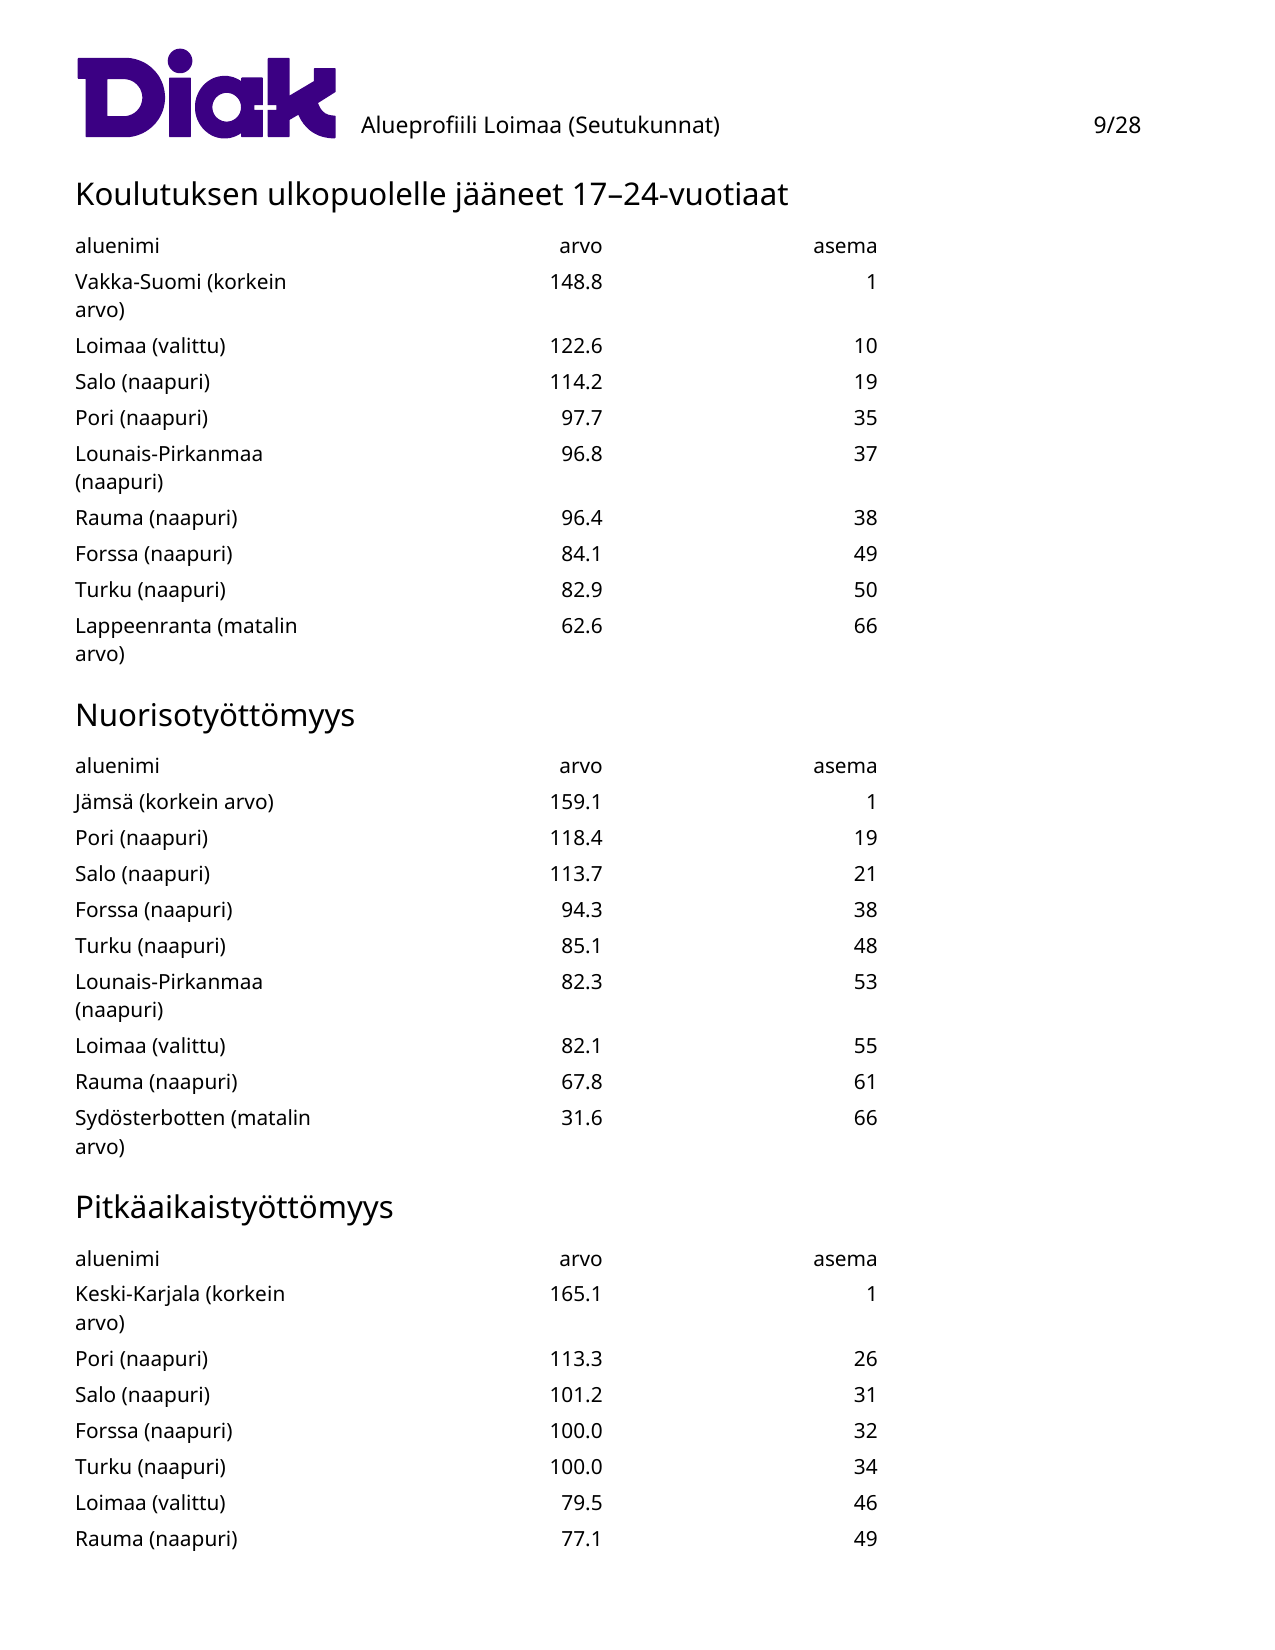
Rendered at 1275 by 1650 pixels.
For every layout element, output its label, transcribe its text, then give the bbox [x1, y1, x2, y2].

table_cell 1 [614, 1276, 889, 1340]
table_cell 35 [614, 399, 889, 435]
table_cell Turku (naapuri) [64, 928, 339, 963]
table_cell 148.8 [339, 263, 614, 327]
table_cell 49 [614, 536, 889, 571]
table_cell 85.1 [339, 928, 614, 963]
table_cell Forssa (naapuri) [64, 891, 339, 927]
table_cell 53 [614, 963, 889, 1028]
table_cell 79.5 [339, 1484, 614, 1520]
table_header asema [614, 227, 889, 263]
table_cell 113.7 [339, 856, 614, 891]
table_cell 34 [614, 1448, 889, 1484]
table_cell 21 [614, 856, 889, 891]
table_cell 50 [614, 571, 889, 607]
table_cell 77.1 [339, 1520, 614, 1556]
table_header aluenimi [64, 748, 339, 784]
table_cell 32 [614, 1412, 889, 1448]
table_cell 66 [614, 1100, 889, 1164]
table_cell Forssa (naapuri) [64, 1412, 339, 1448]
table_cell Pori (naapuri) [64, 399, 339, 435]
table_header asema [614, 1240, 889, 1276]
table_cell 61 [614, 1064, 889, 1099]
table_cell Keski-Karjala (korkein arvo) [64, 1276, 339, 1340]
table_cell Pori (naapuri) [64, 820, 339, 856]
table_cell Salo (naapuri) [64, 363, 339, 399]
table_cell 67.8 [339, 1064, 614, 1099]
table_cell 84.1 [339, 536, 614, 571]
table_cell 96.4 [339, 500, 614, 536]
table_cell 82.9 [339, 571, 614, 607]
table_cell Turku (naapuri) [64, 1448, 339, 1484]
table_cell Rauma (naapuri) [64, 500, 339, 536]
table_cell 49 [614, 1520, 889, 1556]
table_header aluenimi [64, 1240, 339, 1276]
table_cell 94.3 [339, 891, 614, 927]
table_cell Sydösterbotten (matalin arvo) [64, 1100, 339, 1164]
table_cell Pori (naapuri) [64, 1340, 339, 1376]
table_cell 10 [614, 328, 889, 363]
table_cell 101.2 [339, 1376, 614, 1412]
table_cell Rauma (naapuri) [64, 1064, 339, 1099]
table_cell 66 [614, 608, 889, 672]
table_cell Salo (naapuri) [64, 1376, 339, 1412]
table_header arvo [339, 1240, 614, 1276]
table_cell Vakka-Suomi (korkein arvo) [64, 263, 339, 327]
table_cell 55 [614, 1028, 889, 1064]
table_cell 26 [614, 1340, 889, 1376]
table_cell Rauma (naapuri) [64, 1520, 339, 1556]
table_cell Forssa (naapuri) [64, 536, 339, 571]
table_cell 96.8 [339, 435, 614, 499]
table_cell 122.6 [339, 328, 614, 363]
table_cell Lounais-Pirkanmaa (naapuri) [64, 963, 339, 1028]
table_cell 37 [614, 435, 889, 499]
table_cell 97.7 [339, 399, 614, 435]
subtitle Pitkäaikaistyöttömyys [75, 1185, 1200, 1227]
table_cell 100.0 [339, 1412, 614, 1448]
table_cell 113.3 [339, 1340, 614, 1376]
table_cell 19 [614, 820, 889, 856]
table_cell Lounais-Pirkanmaa (naapuri) [64, 435, 339, 499]
table_cell 62.6 [339, 608, 614, 672]
table_cell 82.3 [339, 963, 614, 1028]
table_cell 118.4 [339, 820, 614, 856]
table_cell Jämsä (korkein arvo) [64, 784, 339, 819]
table_cell 1 [614, 263, 889, 327]
table_cell 100.0 [339, 1448, 614, 1484]
table_header arvo [339, 227, 614, 263]
table_cell 19 [614, 363, 889, 399]
table_cell 159.1 [339, 784, 614, 819]
table_header aluenimi [64, 227, 339, 263]
table_cell Salo (naapuri) [64, 856, 339, 891]
table_cell Lappeenranta (matalin arvo) [64, 608, 339, 672]
table_header arvo [339, 748, 614, 784]
table_cell 165.1 [339, 1276, 614, 1340]
table_cell 31.6 [339, 1100, 614, 1164]
table_cell Loimaa (valittu) [64, 1028, 339, 1064]
table_cell 1 [614, 784, 889, 819]
table_cell 31 [614, 1376, 889, 1412]
table_cell 114.2 [339, 363, 614, 399]
table_cell Loimaa (valittu) [64, 328, 339, 363]
table_cell Loimaa (valittu) [64, 1484, 339, 1520]
subtitle Koulutuksen ulkopuolelle jääneet 17–24-vuotiaat [75, 172, 1200, 214]
table_cell 82.1 [339, 1028, 614, 1064]
table_cell 46 [614, 1484, 889, 1520]
table_cell Turku (naapuri) [64, 571, 339, 607]
table_cell 48 [614, 928, 889, 963]
table_header asema [614, 748, 889, 784]
table_cell 38 [614, 891, 889, 927]
table_cell 38 [614, 500, 889, 536]
subtitle Nuorisotyöttömyys [75, 693, 1200, 735]
